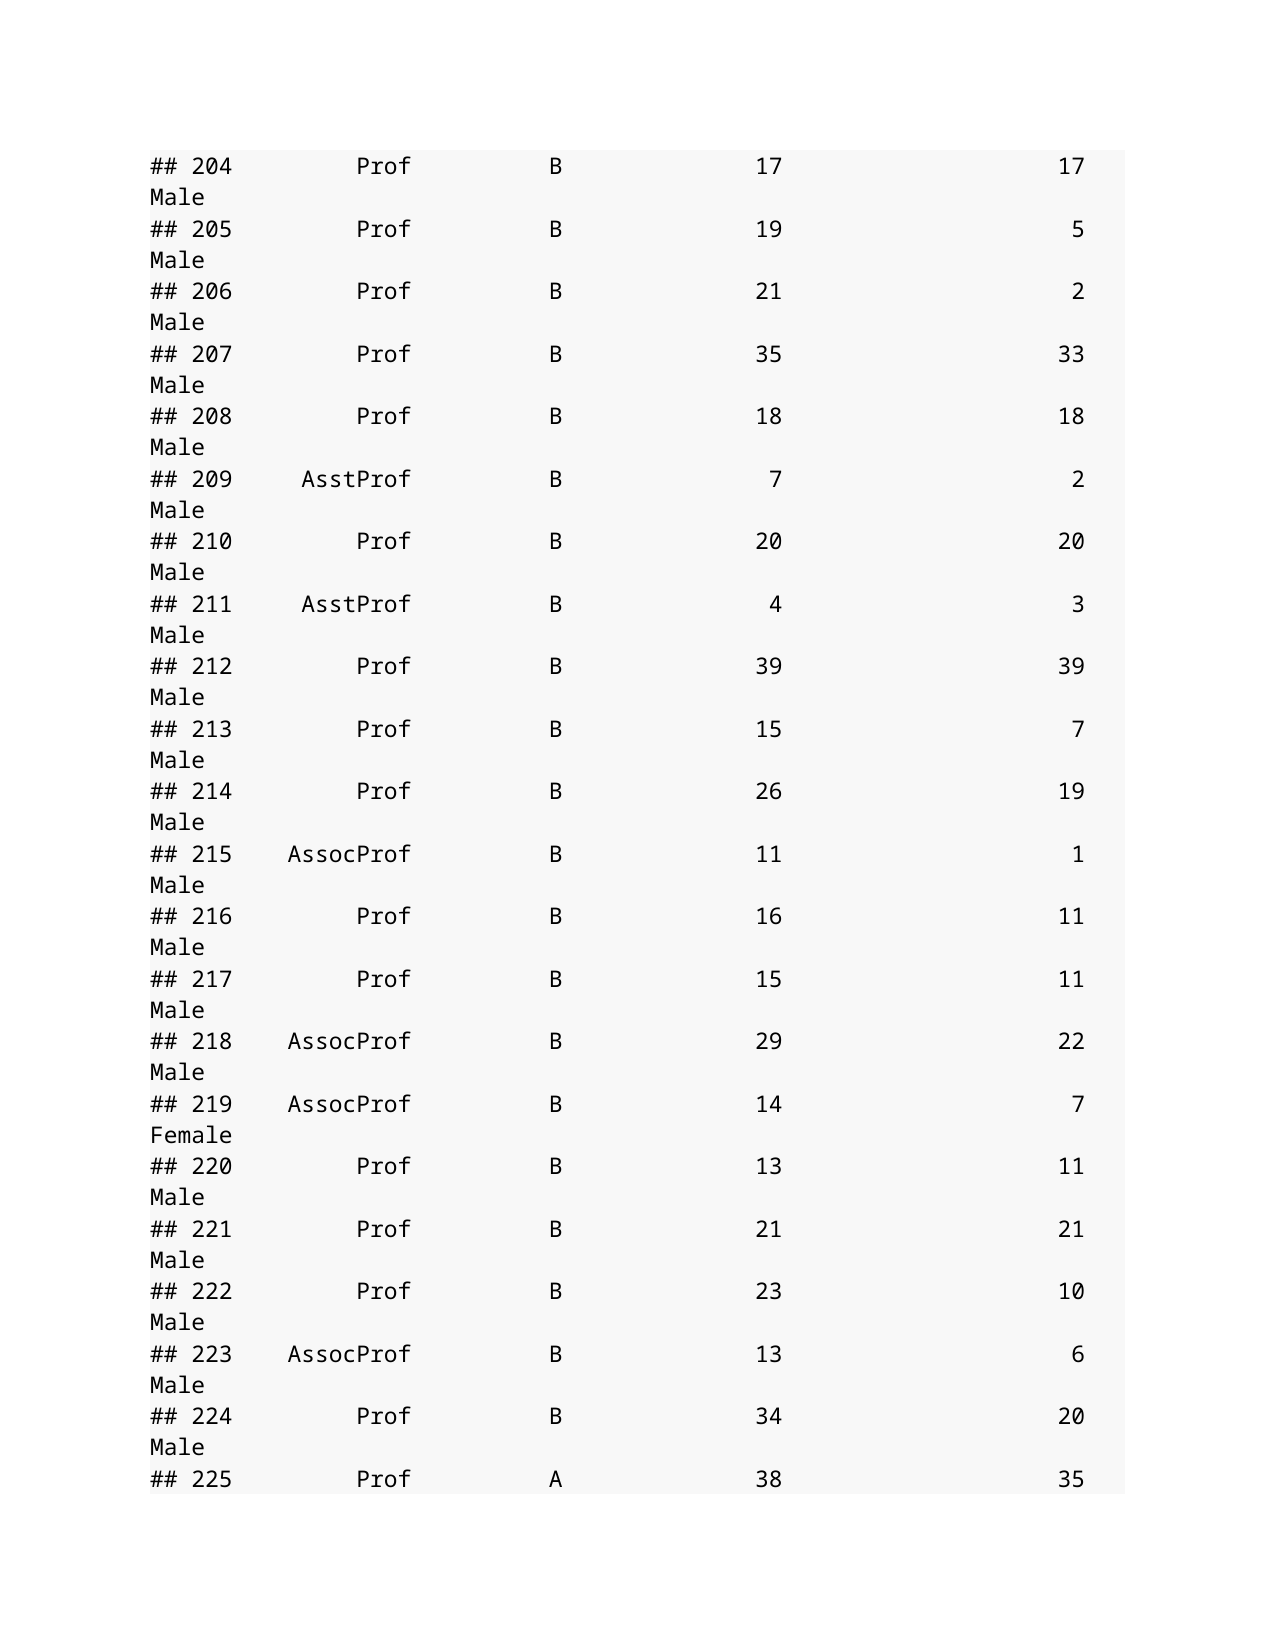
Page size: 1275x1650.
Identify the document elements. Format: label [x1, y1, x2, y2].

text [150, 150, 1125, 1494]
